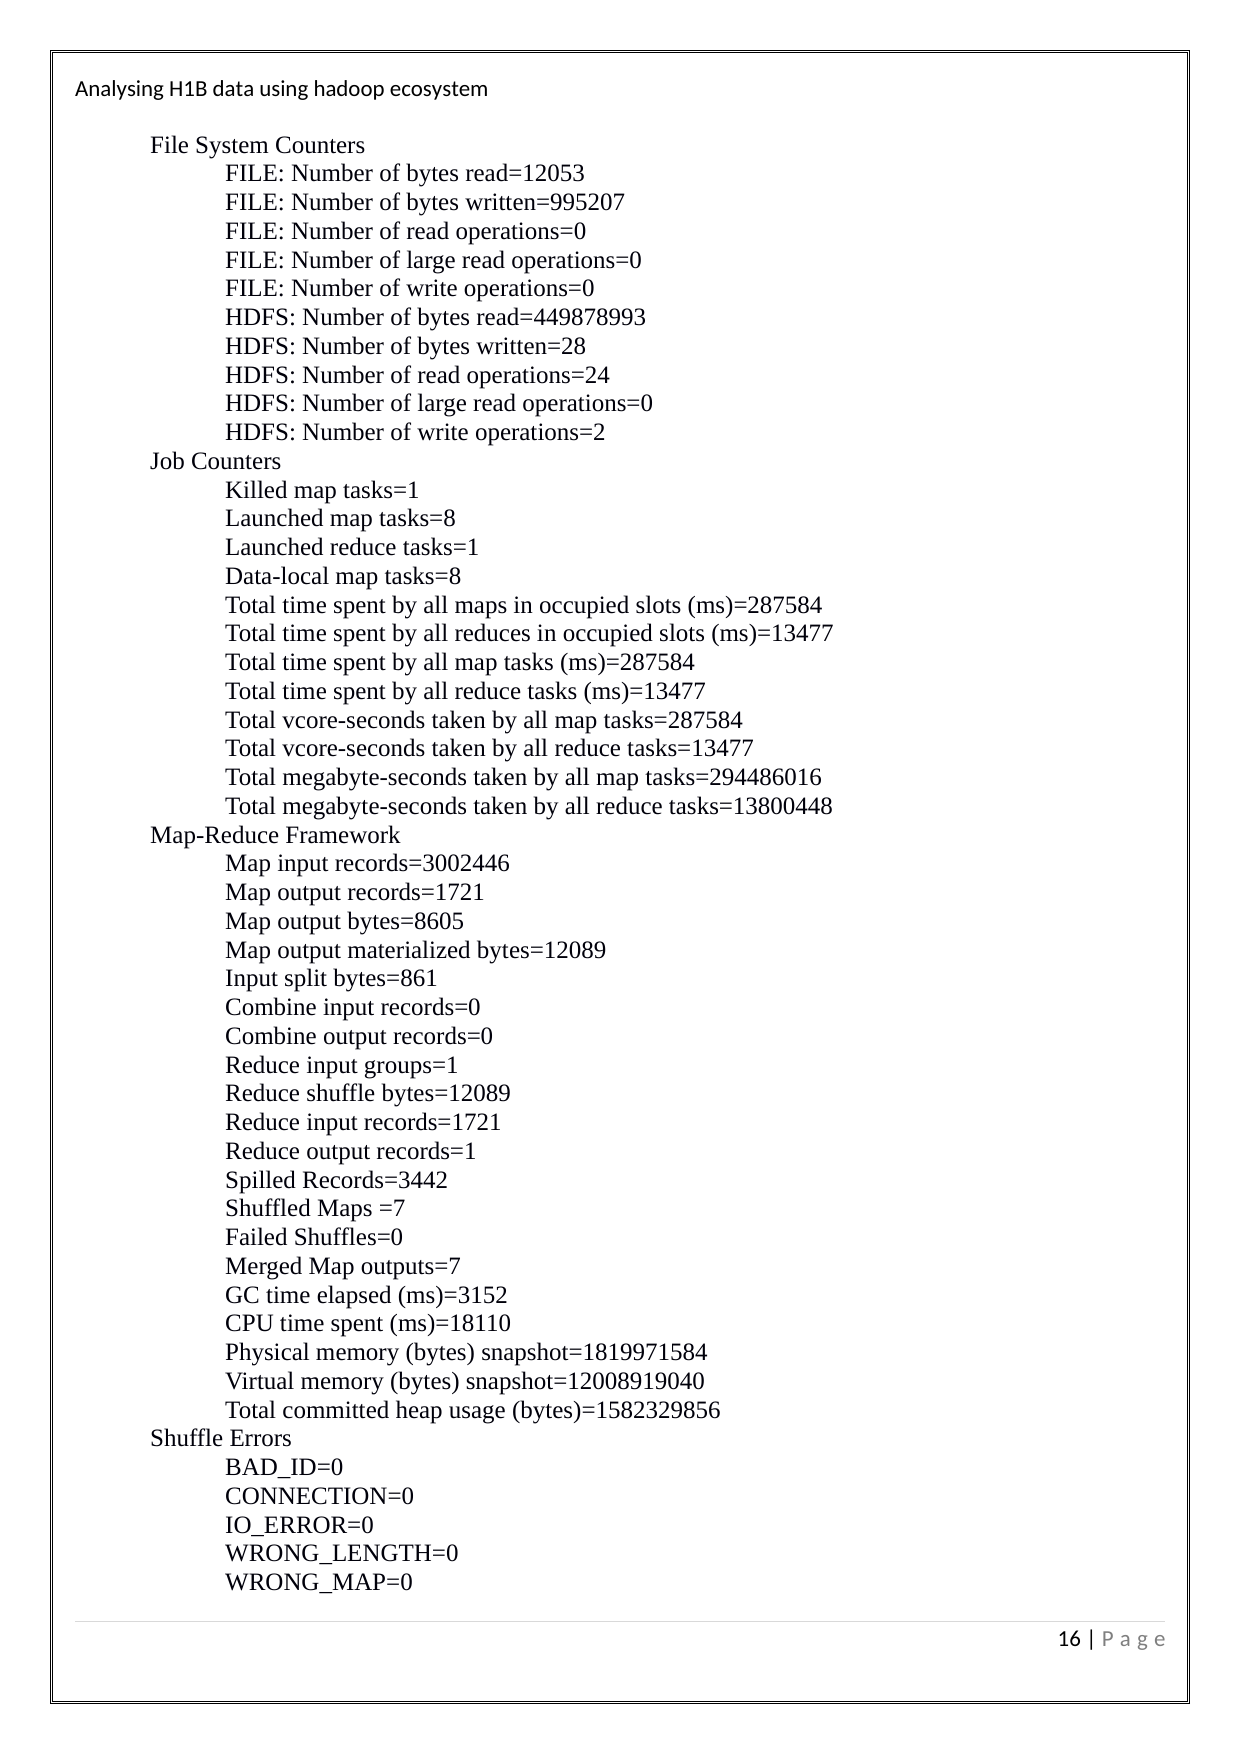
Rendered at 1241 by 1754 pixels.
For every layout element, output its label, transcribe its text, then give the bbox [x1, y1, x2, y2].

text Input split bytes=861 [112, 963, 1165, 992]
text Map input records=3002446 [112, 848, 1165, 877]
text Killed map tasks=1 [112, 475, 1165, 503]
text Spilled Records=3442 [112, 1165, 1165, 1193]
text GC time elapsed (ms)=3152 [112, 1280, 1165, 1308]
text HDFS: Number of write operations=2 [112, 417, 1165, 446]
text FILE: Number of bytes read=12053 [112, 158, 1165, 187]
text HDFS: Number of large read operations=0 [112, 388, 1165, 417]
text CPU time spent (ms)=18110 [112, 1308, 1165, 1337]
text FILE: Number of read operations=0 [112, 216, 1165, 245]
text Total vcore-seconds taken by all map tasks=287584 [112, 705, 1165, 733]
text Total time spent by all maps in occupied slots (ms)=287584 [112, 590, 1165, 618]
text FILE: Number of bytes written=995207 [112, 187, 1165, 216]
text Reduce input groups=1 [112, 1050, 1165, 1078]
text Shuffled Maps =7 [112, 1193, 1165, 1222]
text Job Counters [112, 446, 1165, 475]
text Failed Shuffles=0 [112, 1222, 1165, 1251]
text Reduce input records=1721 [112, 1107, 1165, 1136]
text Total vcore-seconds taken by all reduce tasks=13477 [112, 733, 1165, 762]
text CONNECTION=0 [112, 1481, 1165, 1510]
text HDFS: Number of bytes read=449878993 [112, 302, 1165, 331]
text Combine output records=0 [112, 1021, 1165, 1050]
text Virtual memory (bytes) snapshot=12008919040 [112, 1366, 1165, 1395]
text Total time spent by all reduce tasks (ms)=13477 [112, 676, 1165, 705]
text HDFS: Number of read operations=24 [112, 360, 1165, 388]
text Total time spent by all map tasks (ms)=287584 [112, 647, 1165, 676]
text Shuffle Errors [112, 1423, 1165, 1452]
text Map-Reduce Framework [112, 820, 1165, 848]
text Map output materialized bytes=12089 [112, 935, 1165, 963]
text Data-local map tasks=8 [112, 561, 1165, 590]
text Combine input records=0 [112, 992, 1165, 1021]
text Reduce shuffle bytes=12089 [112, 1078, 1165, 1107]
text FILE: Number of write operations=0 [112, 273, 1165, 302]
text HDFS: Number of bytes written=28 [112, 331, 1165, 360]
text Launched reduce tasks=1 [112, 532, 1165, 561]
text IO_ERROR=0 [112, 1510, 1165, 1538]
text WRONG_LENGTH=0 [112, 1538, 1165, 1567]
text Merged Map outputs=7 [112, 1251, 1165, 1280]
text BAD_ID=0 [112, 1452, 1165, 1481]
text Total megabyte-seconds taken by all reduce tasks=13800448 [112, 791, 1165, 820]
text WRONG_MAP=0 [112, 1567, 1165, 1596]
text Total time spent by all reduces in occupied slots (ms)=13477 [112, 618, 1165, 647]
text FILE: Number of large read operations=0 [112, 245, 1165, 273]
text Total committed heap usage (bytes)=1582329856 [112, 1395, 1165, 1423]
text Map output records=1721 [112, 877, 1165, 906]
text Map output bytes=8605 [112, 906, 1165, 935]
text Reduce output records=1 [112, 1136, 1165, 1165]
text File System Counters [75, 130, 1165, 158]
text Launched map tasks=8 [112, 503, 1165, 532]
text Physical memory (bytes) snapshot=1819971584 [112, 1337, 1165, 1366]
text Total megabyte-seconds taken by all map tasks=294486016 [112, 762, 1165, 791]
